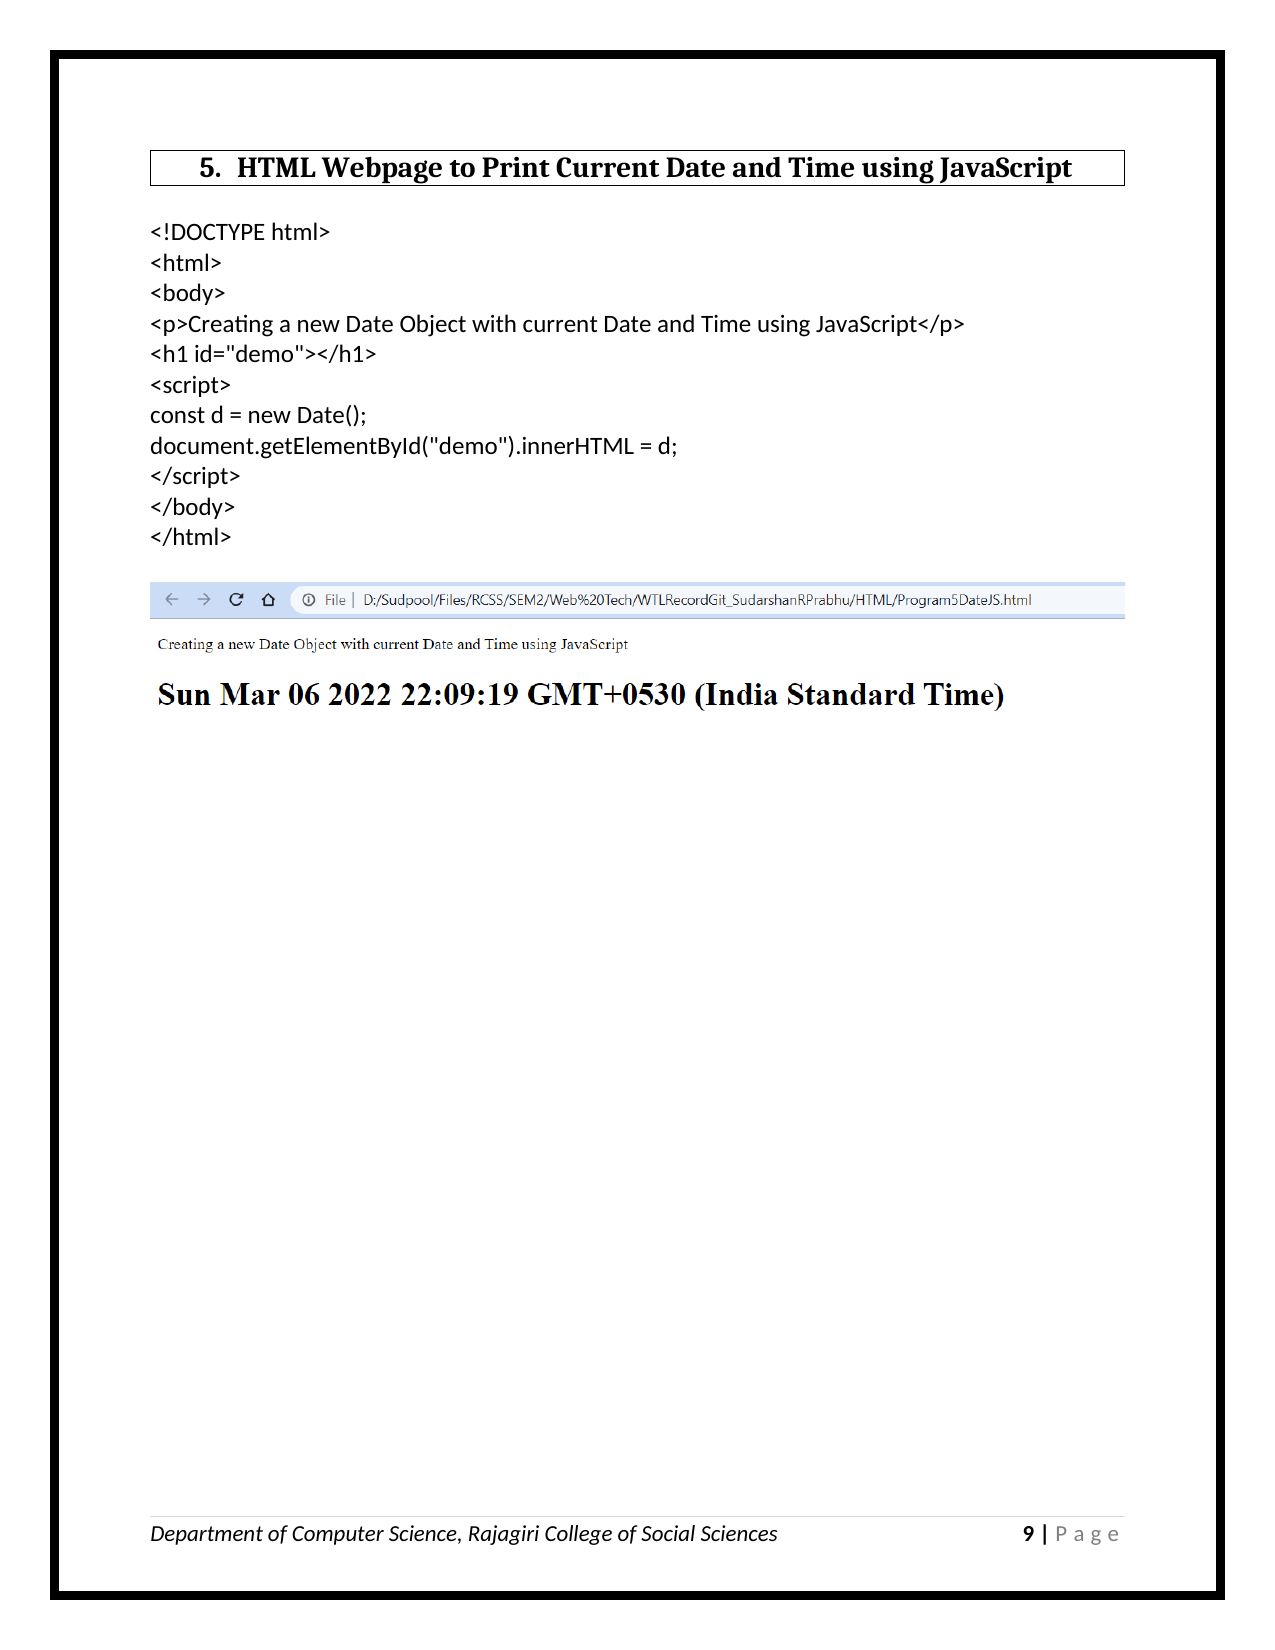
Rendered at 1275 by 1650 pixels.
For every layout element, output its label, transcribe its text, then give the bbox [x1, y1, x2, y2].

text <h1 id="demo"></h1> [150, 338, 1125, 369]
text </body> [150, 491, 1125, 521]
table_header HTML Webpage to Print Current Date and Time using JavaScript [151, 151, 1124, 184]
text <p>Creating a new Date Object with current Date and Time using JavaScript</p> [150, 308, 1125, 338]
text const d = new Date(); [150, 399, 1125, 430]
picture [150, 582, 1125, 773]
text <body> [150, 277, 1125, 308]
text <!DOCTYPE html> [150, 216, 1125, 247]
text <script> [150, 369, 1125, 399]
text <html> [150, 247, 1125, 277]
text </html> [150, 521, 1125, 552]
text document.getElementById("demo").innerHTML = d; [150, 430, 1125, 460]
text </script> [150, 460, 1125, 491]
